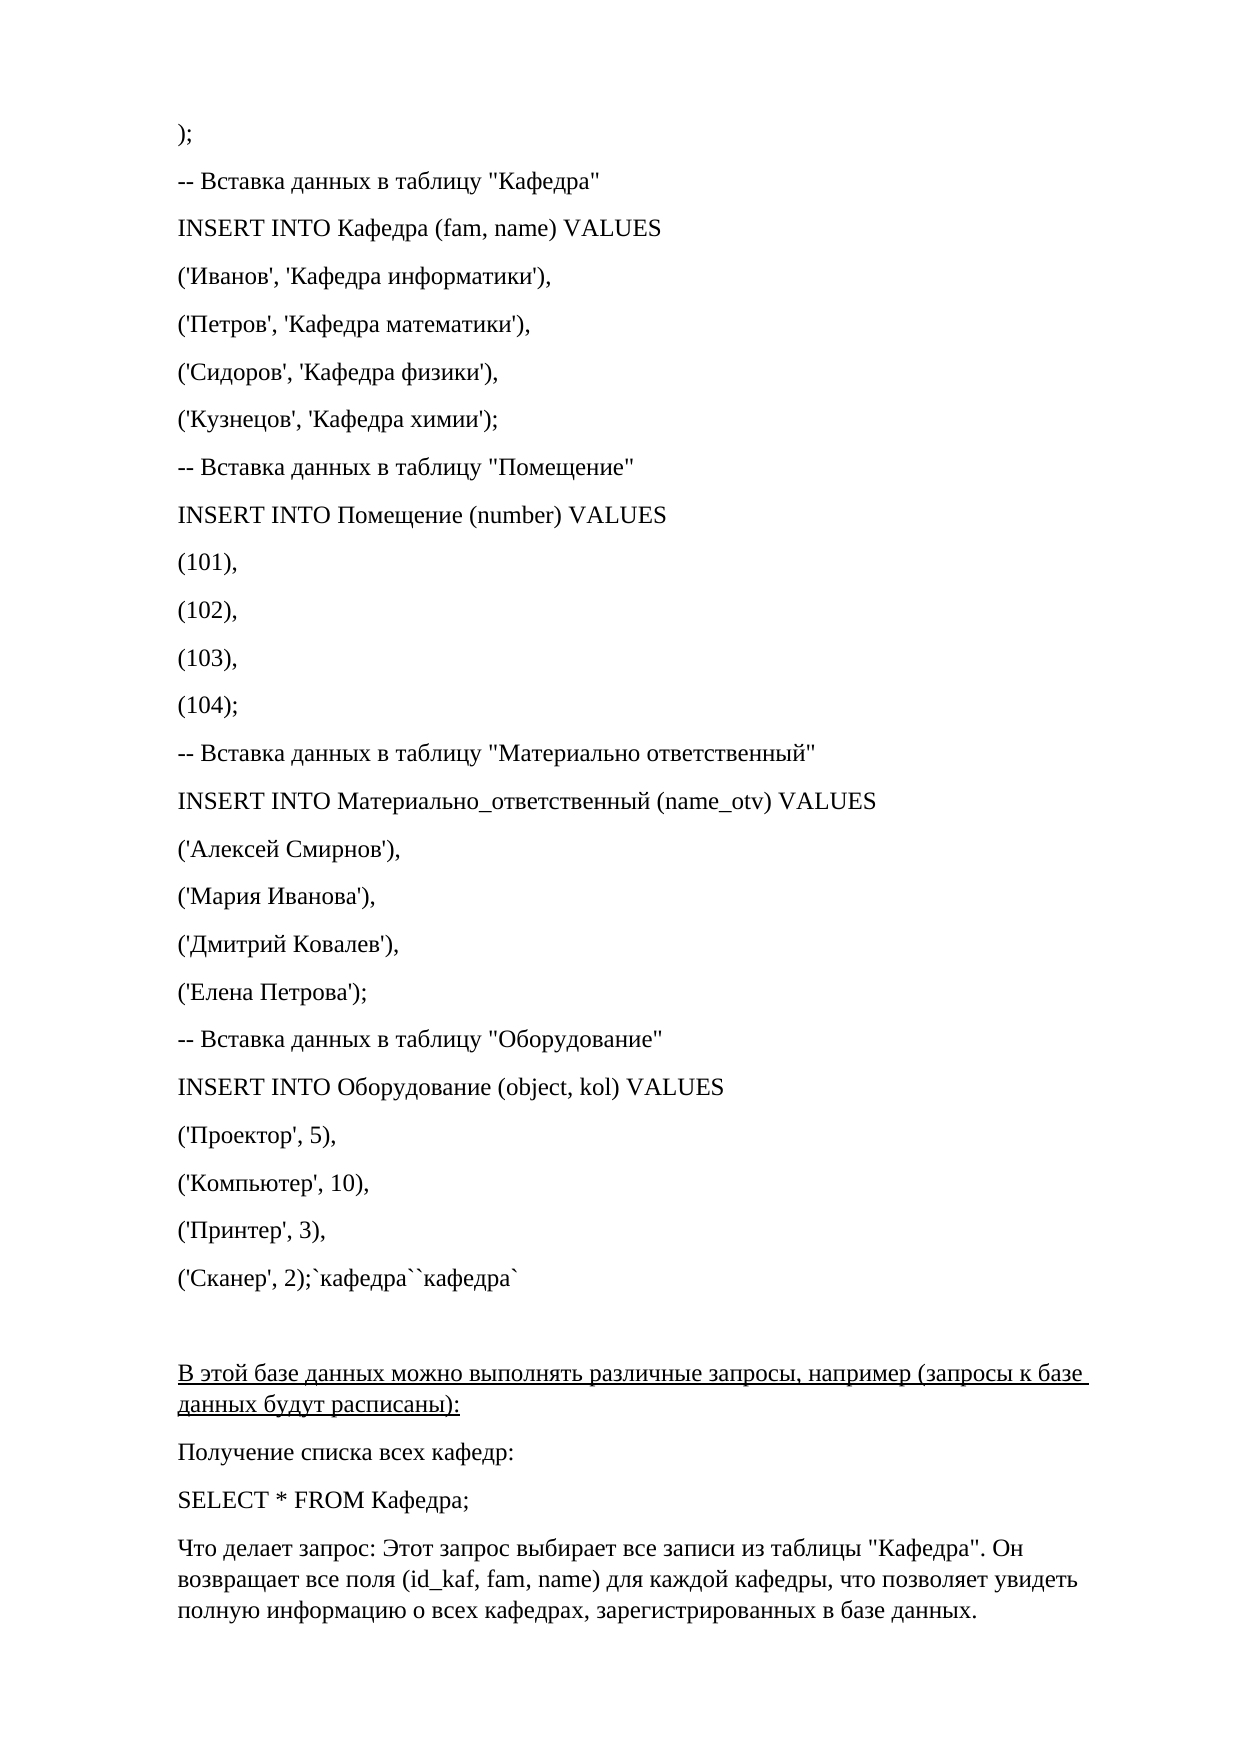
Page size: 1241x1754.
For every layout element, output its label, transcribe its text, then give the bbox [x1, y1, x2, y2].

text ('Мария Иванова'), [177, 881, 1152, 910]
text Что делает запрос: Этот запрос выбирает все записи из таблицы "Кафедра". Он возвращает все поля (id_kaf, fam, name) для каждой кафедры, что позволяет увидеть полную информацию о всех кафедрах, зарегистрированных в базе данных. [177, 1533, 1152, 1623]
text ('Проектор', 5), [177, 1120, 1152, 1149]
text ('Алексей Смирнов'), [177, 834, 1152, 862]
text -- Вставка данных в таблицу "Помещение" [177, 452, 1152, 481]
text INSERT INTO Оборудование (object, kol) VALUES [177, 1072, 1152, 1101]
text (104); [177, 691, 1152, 719]
text ('Елена Петрова'); [177, 977, 1152, 1006]
text -- Вставка данных в таблицу "Материально ответственный" [177, 738, 1152, 767]
text INSERT INTO Помещение (number) VALUES [177, 500, 1152, 528]
text ); [177, 118, 1152, 147]
text -- Вставка данных в таблицу "Оборудование" [177, 1024, 1152, 1053]
text -- Вставка данных в таблицу "Кафедра" [177, 166, 1152, 194]
text ('Дмитрий Ковалев'), [177, 929, 1152, 958]
text (103), [177, 643, 1152, 672]
text (102), [177, 595, 1152, 624]
text ('Иванов', 'Кафедра информатики'), [177, 261, 1152, 290]
text ('Принтер', 3), [177, 1215, 1152, 1244]
text INSERT INTO Материально_ответственный (name_otv) VALUES [177, 786, 1152, 815]
text ('Компьютер', 10), [177, 1168, 1152, 1196]
text ('Сканер', 2);`кафедра``кафедра` [177, 1263, 1152, 1292]
text ('Петров', 'Кафедра математики'), [177, 309, 1152, 338]
text ('Сидоров', 'Кафедра физики'), [177, 357, 1152, 385]
text ('Кузнецов', 'Кафедра химии'); [177, 404, 1152, 433]
text В этой базе данных можно выполнять различные запросы, например (запросы к базе данных будут расписаны): [177, 1358, 1152, 1418]
text SELECT * FROM Кафедра; [177, 1485, 1152, 1514]
text INSERT INTO Кафедра (fam, name) VALUES [177, 213, 1152, 242]
text (101), [177, 547, 1152, 576]
text Получение списка всех кафедр: [177, 1437, 1152, 1466]
